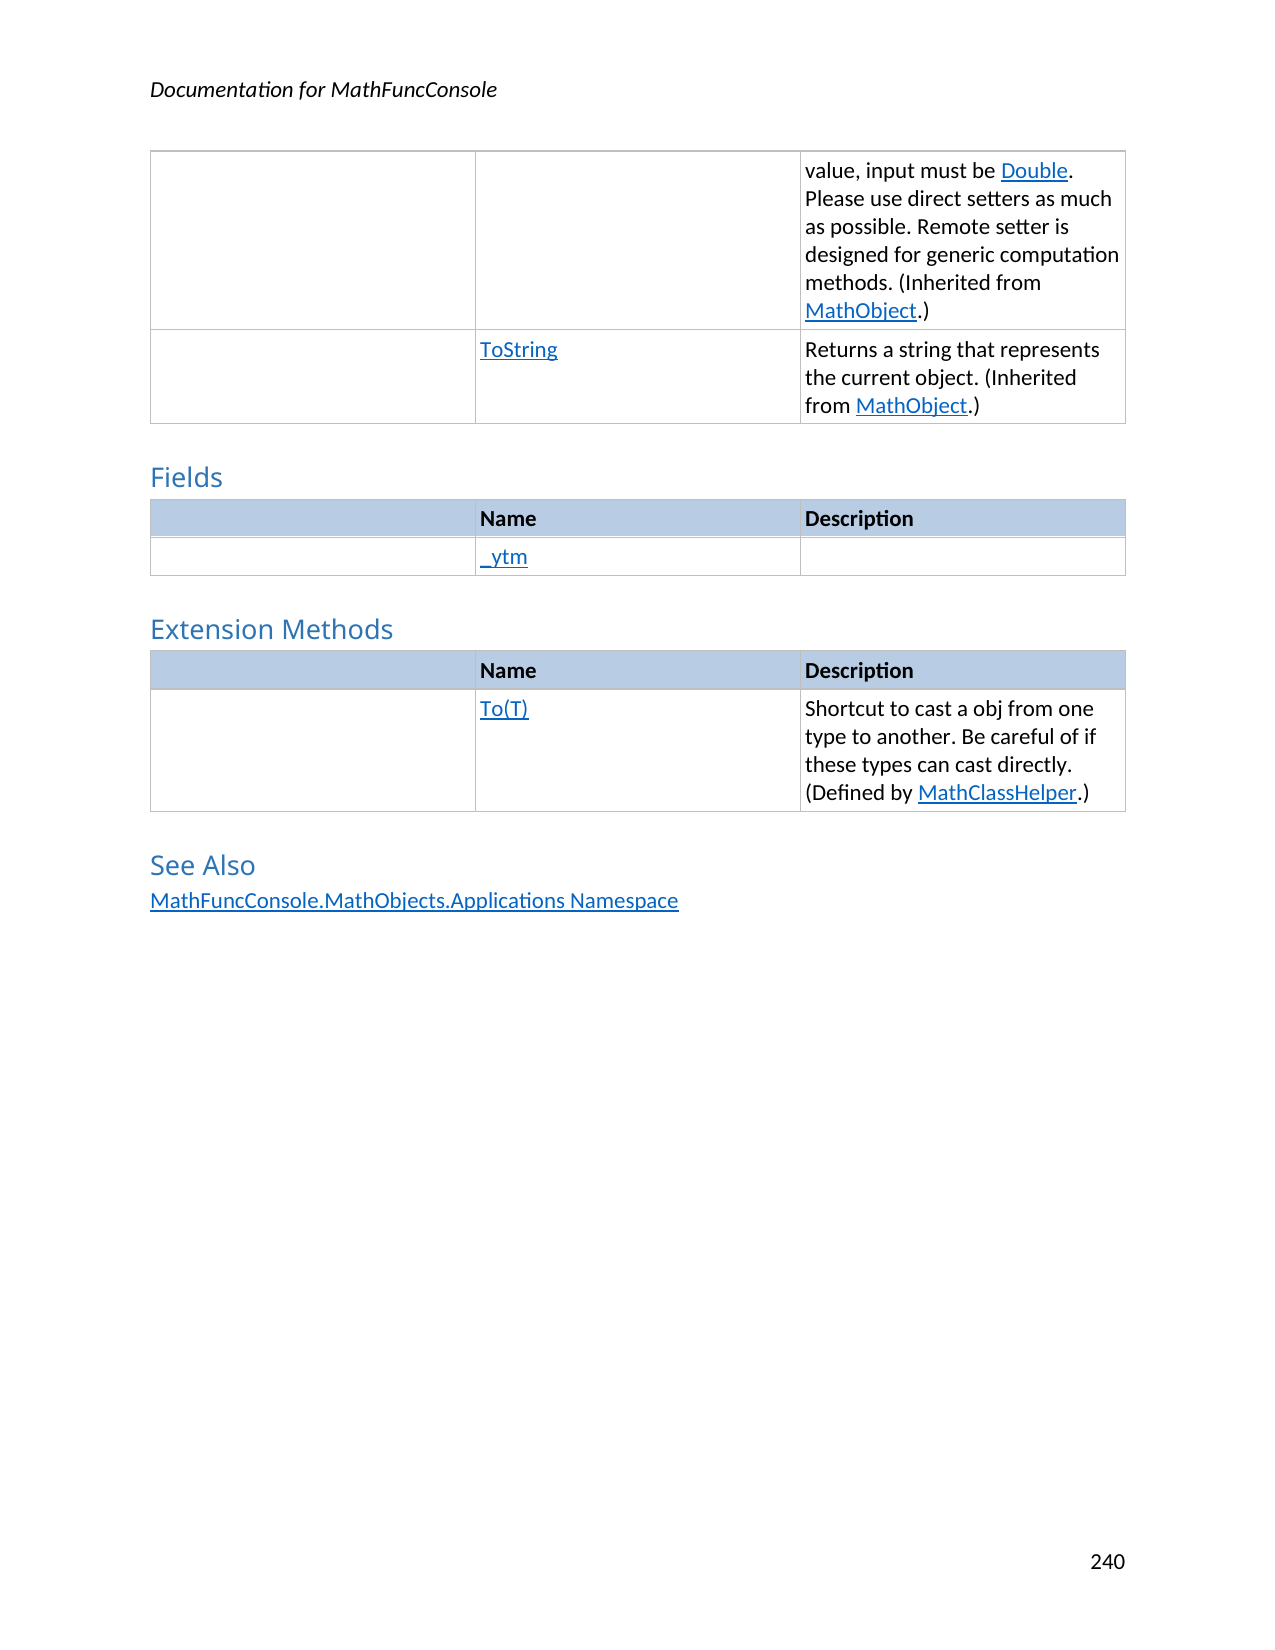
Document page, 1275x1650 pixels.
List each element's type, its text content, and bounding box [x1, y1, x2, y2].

subtitle Extension Methods [150, 610, 1125, 647]
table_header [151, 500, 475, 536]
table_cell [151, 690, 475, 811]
subtitle See Also [150, 846, 1125, 883]
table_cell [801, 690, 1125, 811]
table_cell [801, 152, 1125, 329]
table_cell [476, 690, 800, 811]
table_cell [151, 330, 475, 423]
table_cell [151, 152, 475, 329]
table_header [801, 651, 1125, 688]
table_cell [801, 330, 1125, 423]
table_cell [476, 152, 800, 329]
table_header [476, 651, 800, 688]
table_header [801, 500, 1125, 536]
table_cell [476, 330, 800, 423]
subtitle Fields [150, 459, 1125, 496]
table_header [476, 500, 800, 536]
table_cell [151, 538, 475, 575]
text MathFuncConsole.MathObjects.Applications Namespace [150, 886, 1125, 914]
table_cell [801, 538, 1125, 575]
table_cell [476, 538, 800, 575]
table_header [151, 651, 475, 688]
